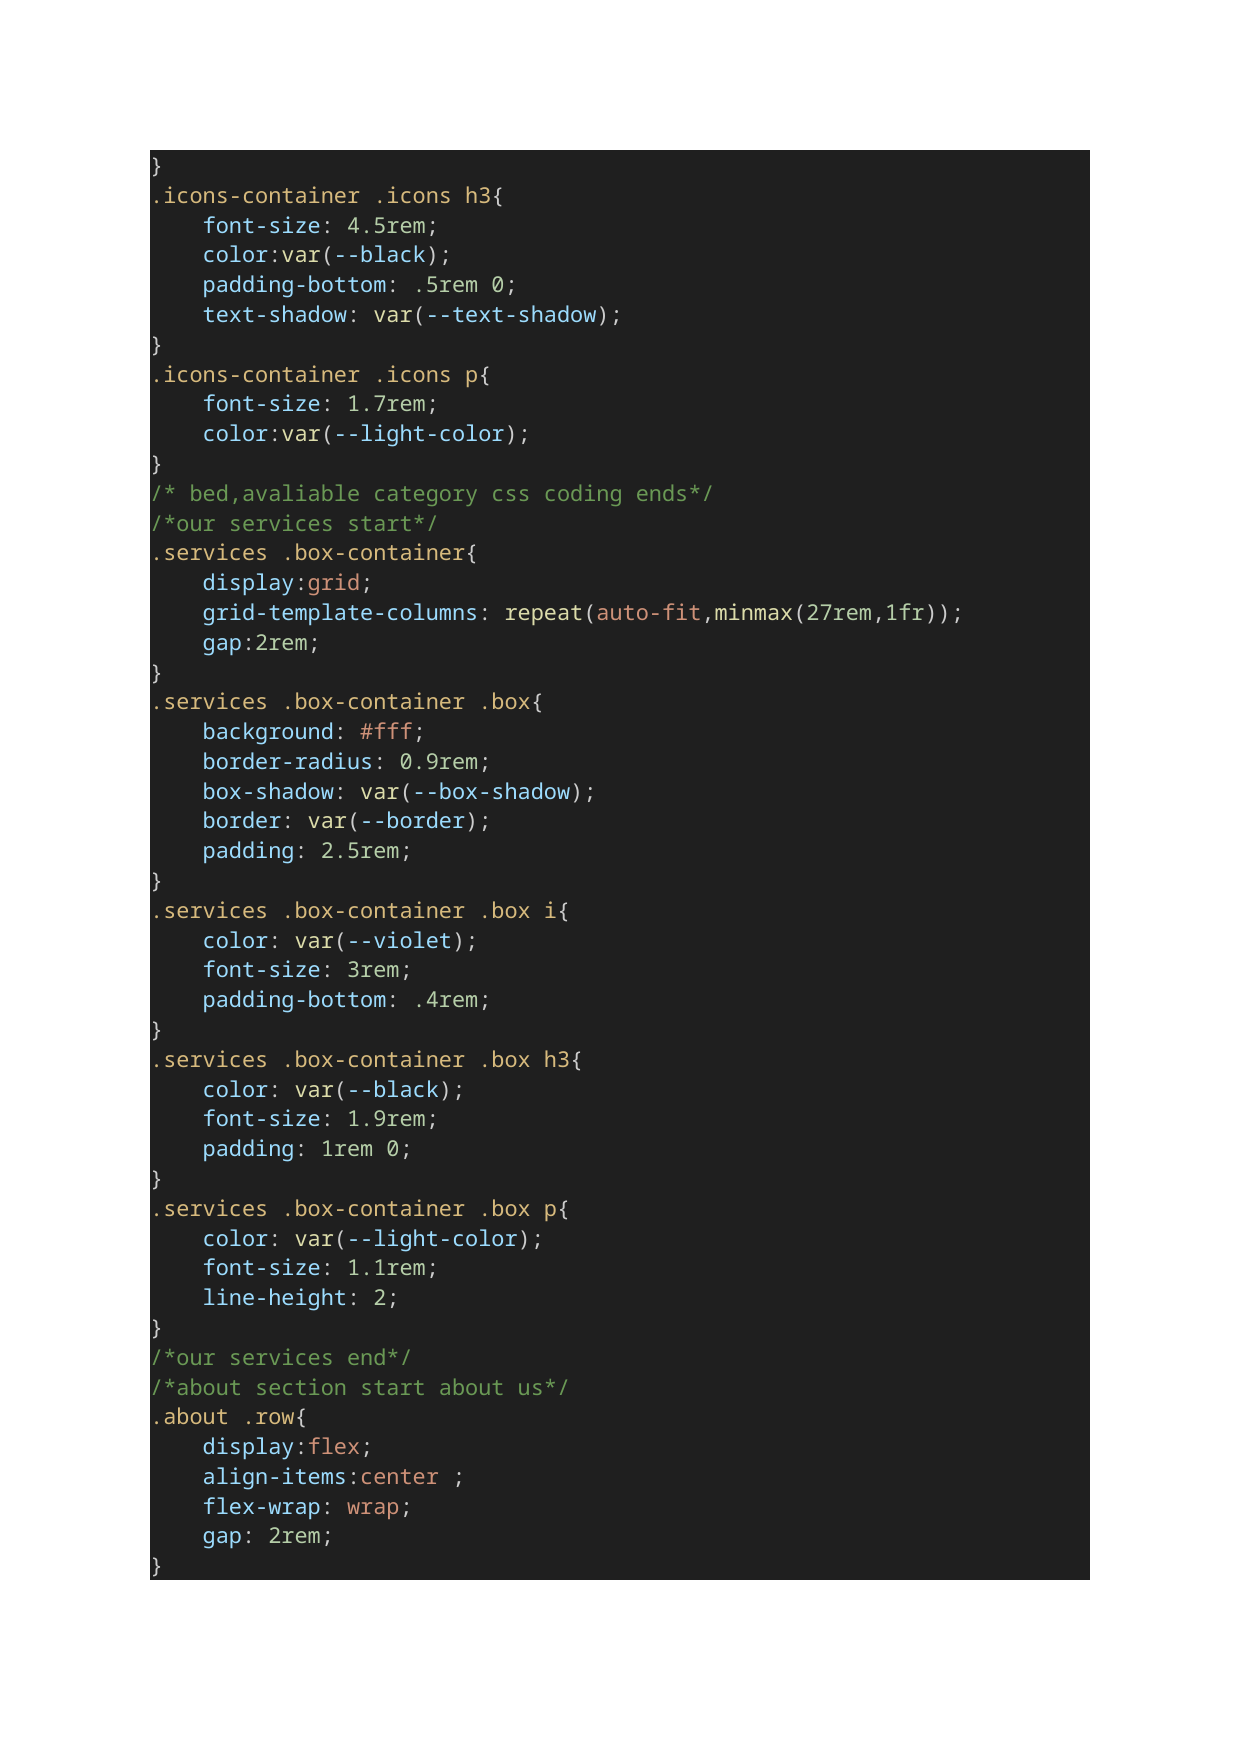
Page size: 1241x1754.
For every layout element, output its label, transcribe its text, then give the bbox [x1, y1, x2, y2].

text line-height: 2; [150, 1282, 1090, 1312]
text border: var(--border); [150, 805, 1090, 835]
text /* bed,avaliable category css coding ends*/ [150, 478, 1090, 507]
text display:grid; [150, 567, 1090, 597]
text box-shadow: var(--box-shadow); [150, 776, 1090, 805]
text } [150, 1550, 1090, 1580]
text font-size: 1.9rem; [150, 1103, 1090, 1133]
text .about .row{ [150, 1401, 1090, 1431]
text color:var(--light-color); [150, 418, 1090, 448]
text .services .box-container .box h3{ [150, 1044, 1090, 1073]
text } [150, 150, 1090, 180]
text display:flex; [150, 1431, 1090, 1461]
text text-shadow: var(--text-shadow); [150, 299, 1090, 329]
text } [150, 1163, 1090, 1193]
text font-size: 3rem; [150, 954, 1090, 984]
text align-items:center ; [150, 1461, 1090, 1491]
text color: var(--light-color); [150, 1222, 1090, 1252]
text .icons-container .icons p{ [150, 358, 1090, 388]
text .services .box-container .box{ [150, 686, 1090, 716]
text color: var(--black); [150, 1073, 1090, 1103]
text font-size: 1.7rem; [150, 388, 1090, 418]
text } [150, 1312, 1090, 1342]
text .icons-container .icons h3{ [150, 180, 1090, 209]
text padding: 2.5rem; [150, 835, 1090, 865]
text padding-bottom: .5rem 0; [150, 269, 1090, 299]
text gap:2rem; [150, 627, 1090, 656]
text flex-wrap: wrap; [150, 1491, 1090, 1520]
text } [150, 329, 1090, 358]
text .services .box-container{ [150, 537, 1090, 567]
text color:var(--black); [150, 239, 1090, 269]
text background: #fff; [150, 716, 1090, 746]
text } [150, 656, 1090, 686]
text } [150, 448, 1090, 478]
text padding-bottom: .4rem; [150, 984, 1090, 1014]
text color: var(--violet); [150, 924, 1090, 954]
text .services .box-container .box p{ [150, 1193, 1090, 1222]
text /*our services end*/ [150, 1342, 1090, 1371]
text font-size: 1.1rem; [150, 1252, 1090, 1282]
text } [150, 1014, 1090, 1044]
text .services .box-container .box i{ [150, 895, 1090, 924]
text grid-template-columns: repeat(auto-fit,minmax(27rem,1fr)); [150, 597, 1090, 627]
text font-size: 4.5rem; [150, 209, 1090, 239]
text border-radius: 0.9rem; [150, 746, 1090, 776]
text /*about section start about us*/ [150, 1371, 1090, 1401]
text padding: 1rem 0; [150, 1133, 1090, 1163]
text gap: 2rem; [150, 1520, 1090, 1550]
text /*our services start*/ [150, 507, 1090, 537]
text } [150, 865, 1090, 895]
